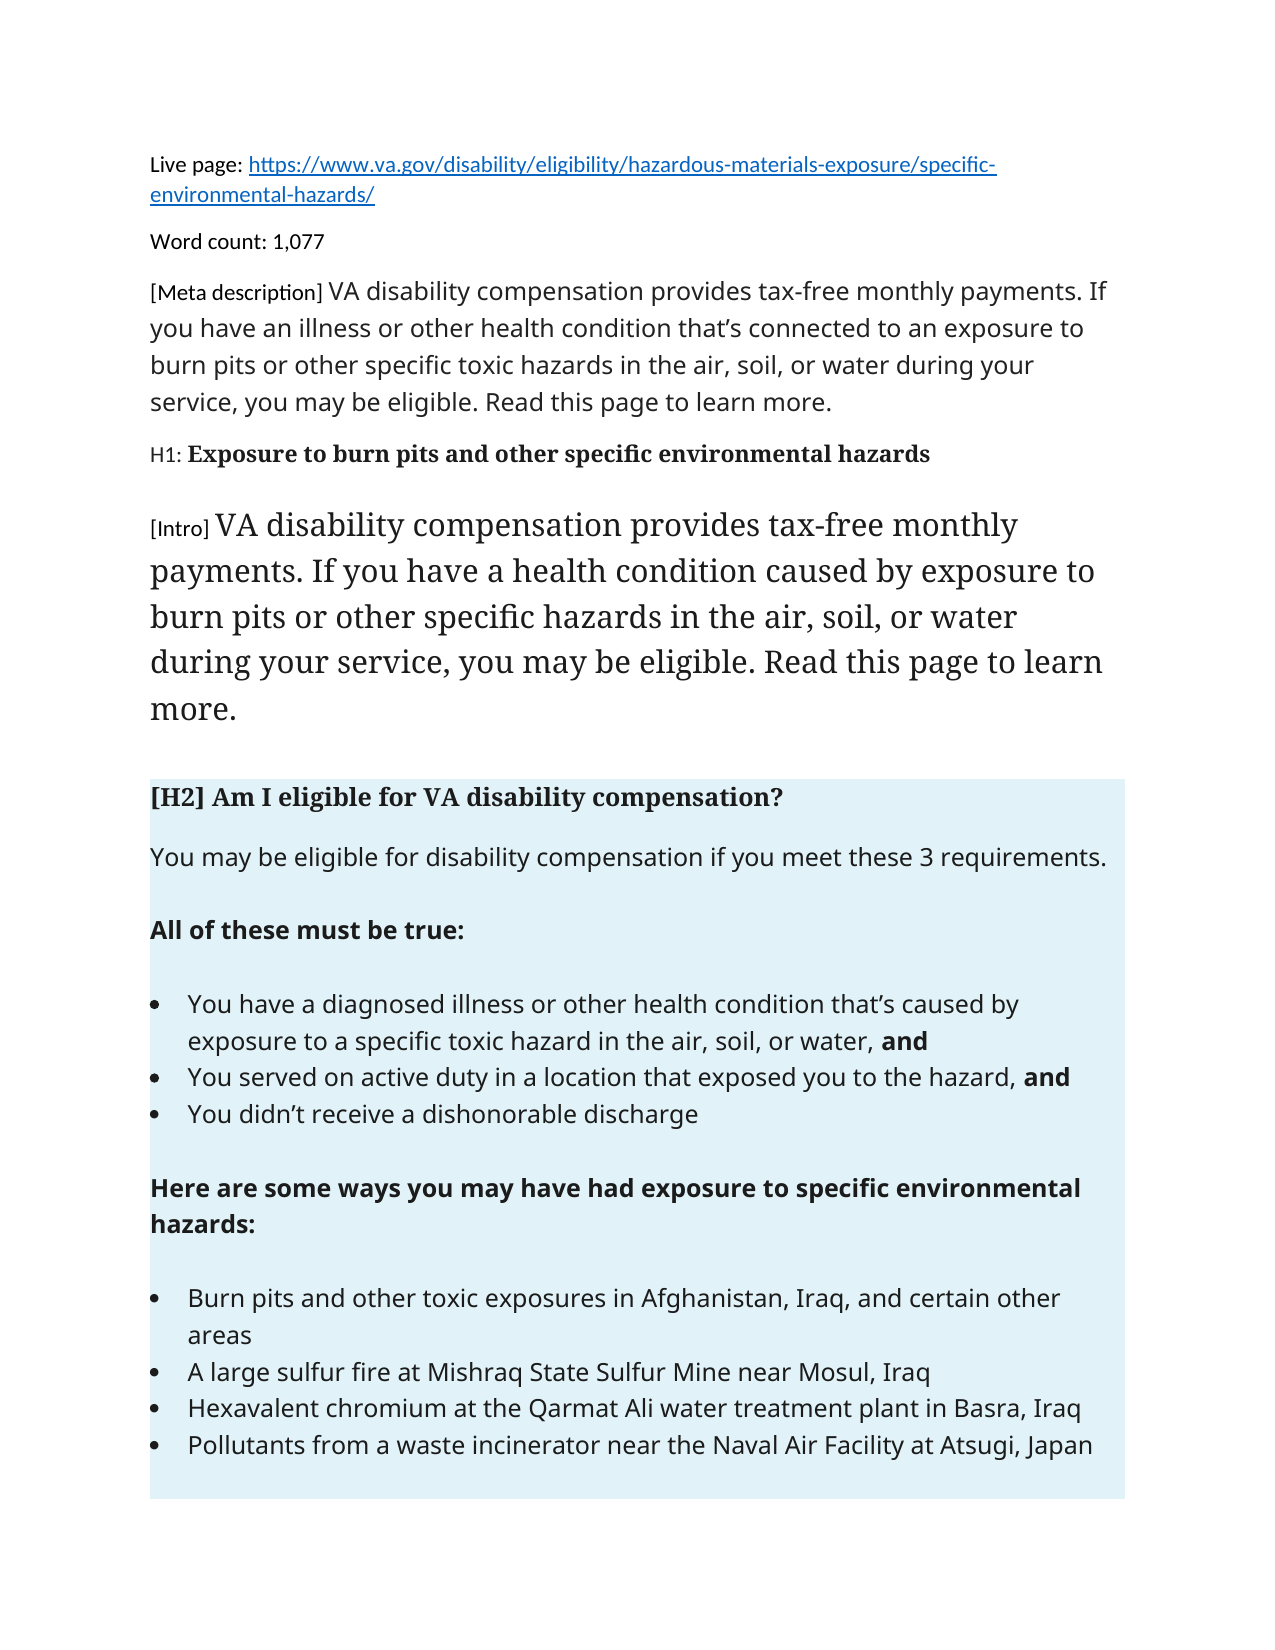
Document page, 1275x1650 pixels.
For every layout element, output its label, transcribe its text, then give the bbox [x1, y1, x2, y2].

text [Intro] VA disability compensation provides tax-free monthly payments. If you have a health condition caused by exposure to burn pits or other specific hazards in the air, soil, or water during your service, you may be eligible. Read this page to learn more. [150, 503, 1125, 729]
list Pollutants from a waste incinerator near the Naval Air Facility at Atsugi, Japan [150, 1428, 1125, 1462]
text Here are some ways you may have had exposure to specific environmental hazards: [150, 1170, 1125, 1241]
subtitle H1: Exposure to burn pits and other specific environmental hazards [150, 438, 1125, 469]
text [Meta description] VA disability compensation provides tax-free monthly payments. If you have an illness or other health condition that’s connected to an exposure to burn pits or other specific toxic hazards in the air, soil, or water during your service, you may be eligible. Read this page to learn more. [150, 274, 1125, 418]
text You may be eligible for disability compensation if you meet these 3 requirements. [150, 839, 1125, 873]
text Live page: https://www.va.gov/disability/eligibility/hazardous-materials-exposure/specific-environmental-hazards/ [150, 150, 1125, 208]
list Hexavalent chromium at the Qarmat Ali water treatment plant in Basra, Iraq [150, 1391, 1125, 1425]
list You served on active duty in a location that exposed you to the hazard, and [150, 1060, 1125, 1094]
subtitle [H2] Am I eligible for VA disability compensation? [150, 779, 1125, 813]
list Burn pits and other toxic exposures in Afghanistan, Iraq, and certain other areas [150, 1281, 1125, 1352]
list A large sulfur fire at Mishraq State Sulfur Mine near Mosul, Iraq [150, 1354, 1125, 1388]
text Word count: 1,077 [150, 227, 1125, 255]
text All of these must be true: [150, 913, 1125, 947]
list You didn’t receive a dishonorable discharge [150, 1097, 1125, 1131]
list You have a diagnosed illness or other health condition that’s caused by exposure to a specific toxic hazard in the air, soil, or water, and [150, 987, 1125, 1057]
